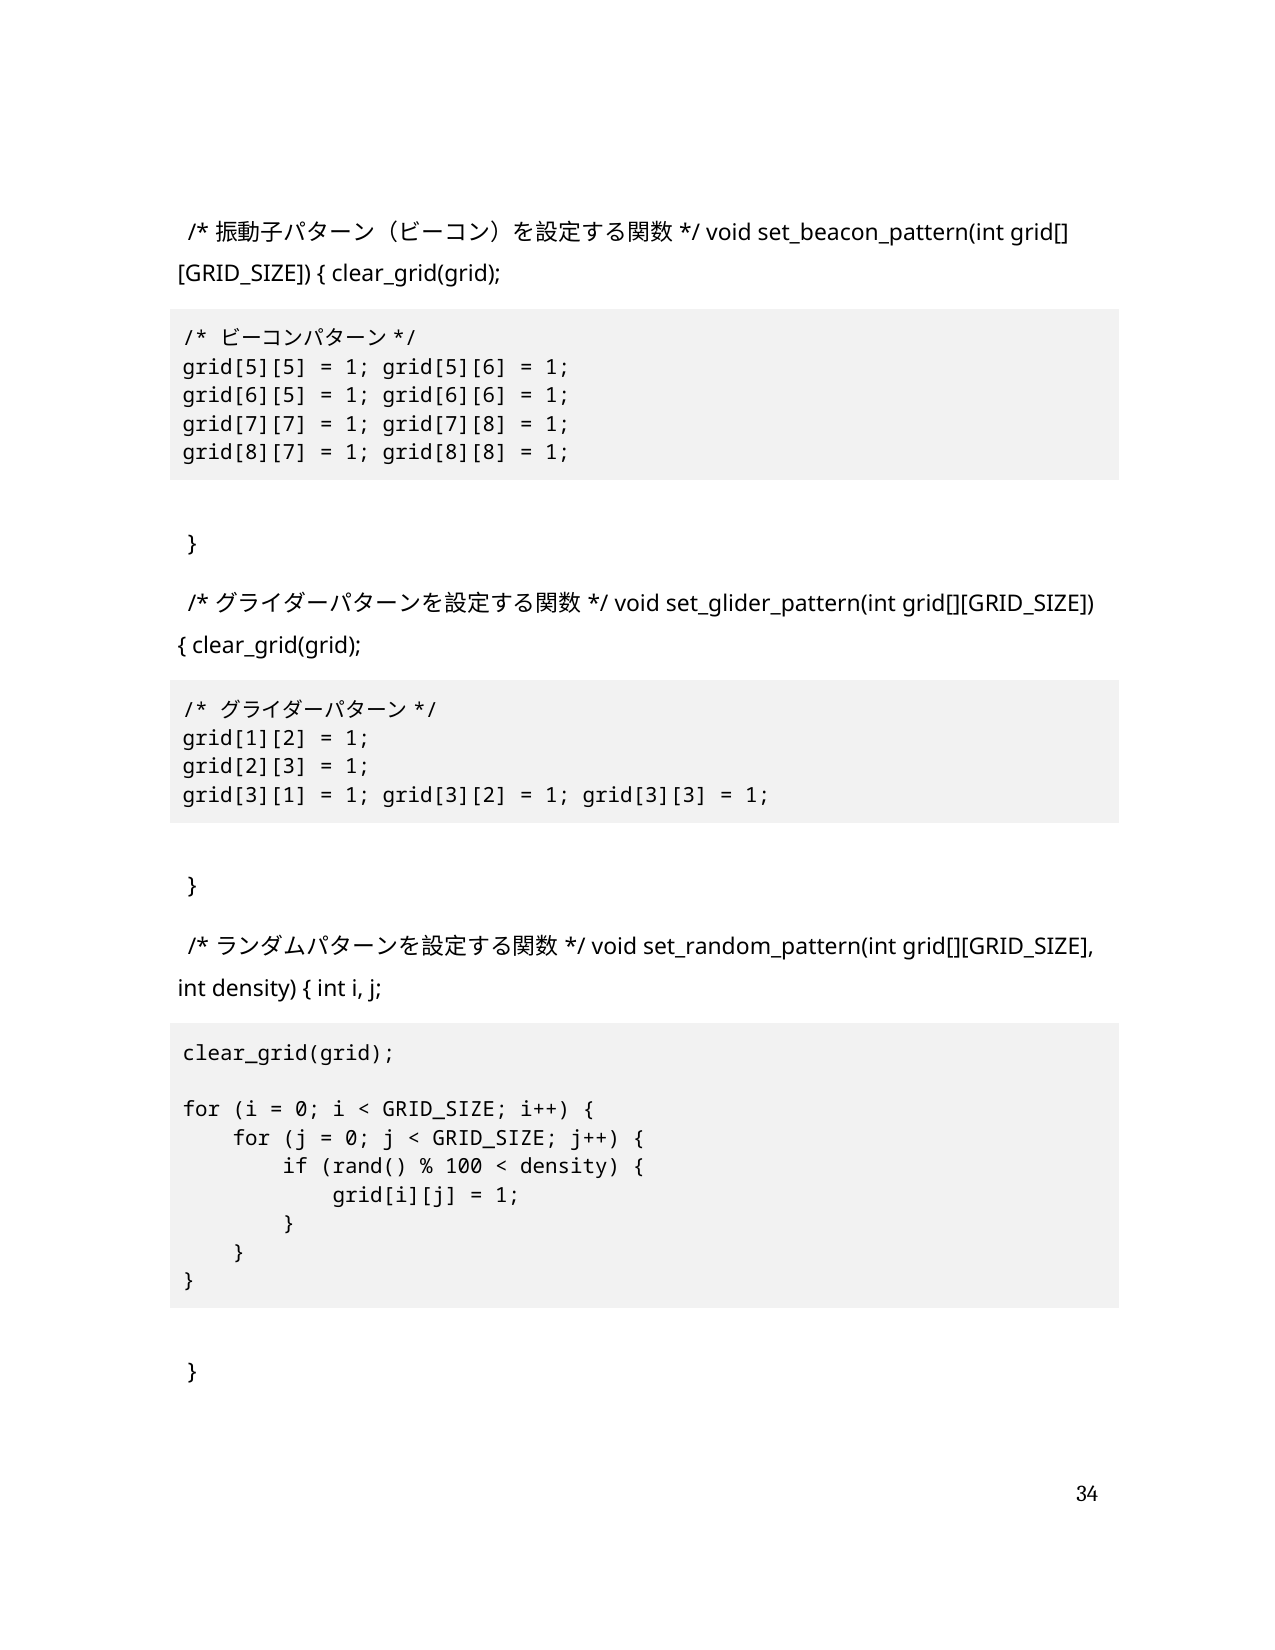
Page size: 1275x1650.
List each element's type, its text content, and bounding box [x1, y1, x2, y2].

text } [177, 1346, 1098, 1387]
text } [177, 518, 1098, 559]
text /* ランダムパターンを設定する関数 */ void set_random_pattern(int grid[][GRID_SIZE], int density) { int i, j; [177, 921, 1098, 1004]
text /* ビーコンパターン */ grid[5][5] = 1; grid[5][6] = 1; grid[6][5] = 1; grid[6][6] = 1; grid[7][7] = 1; grid[7][8] = 1; grid[8][7] = 1; grid[8][8] = 1; [183, 321, 1106, 468]
text } [177, 861, 1098, 902]
text /* グライダーパターン */ grid[1][2] = 1; grid[2][3] = 1; grid[3][1] = 1; grid[3][2] = 1; grid[3][3] = 1; [183, 693, 1106, 811]
text /* 振動子パターン（ビーコン）を設定する関数 */ void set_beacon_pattern(int grid[][GRID_SIZE]) { clear_grid(grid); [177, 207, 1098, 290]
text clear_grid(grid); for (i = 0; i < GRID_SIZE; i++) { for (j = 0; j < GRID_SIZE; j++) { if (rand() % 100 < density) { grid[i][j] = 1; } } } [183, 1036, 1106, 1296]
text /* グライダーパターンを設定する関数 */ void set_glider_pattern(int grid[][GRID_SIZE]) { clear_grid(grid); [177, 578, 1098, 661]
